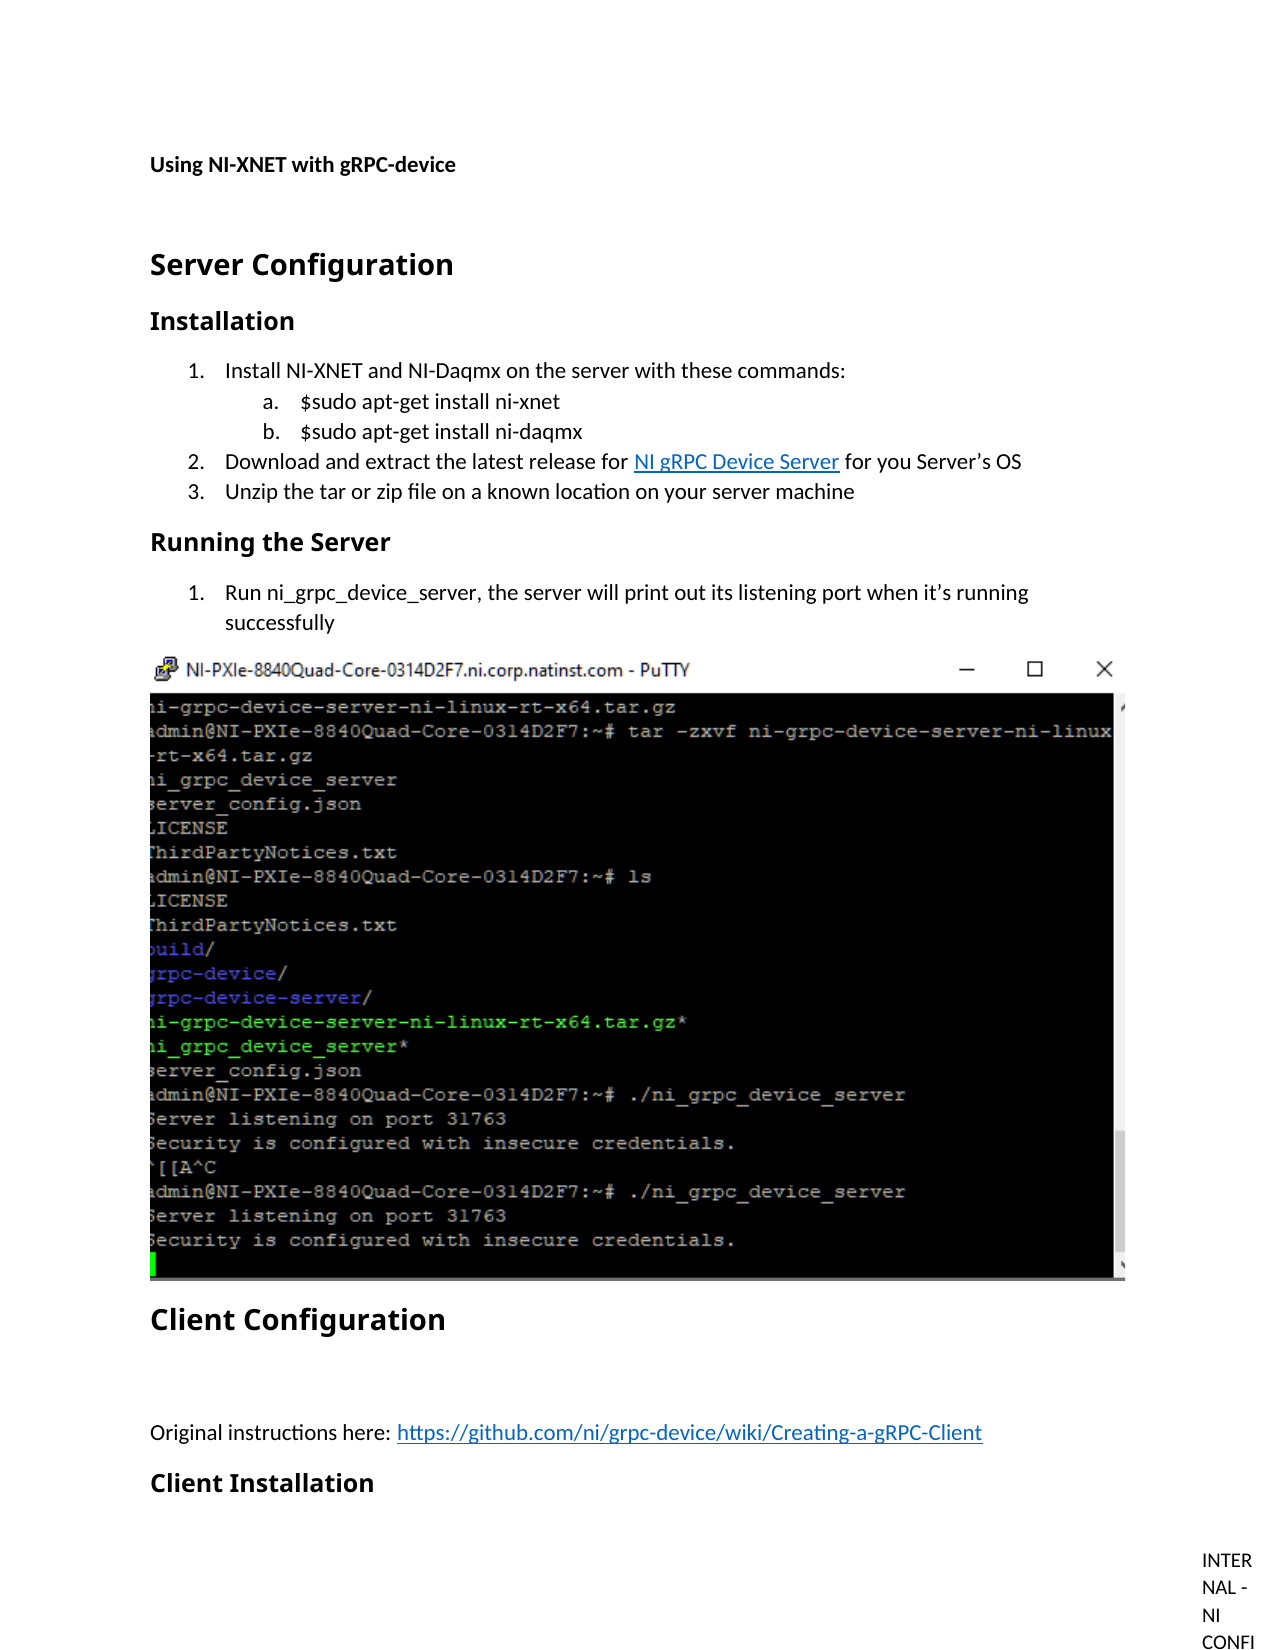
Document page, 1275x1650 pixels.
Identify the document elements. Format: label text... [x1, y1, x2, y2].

text Using NI-XNET with gRPC-device [150, 150, 1125, 178]
list Install NI-XNET and NI-Daqmx on the server with these commands: [187, 357, 1125, 385]
list Unzip the tar or zip file on a known location on your server machine [187, 477, 1125, 506]
list Download and extract the latest release for NI gRPC Device Server for you Server’s OS [187, 447, 1125, 475]
text Client Configuration [150, 1299, 1125, 1339]
list Run ni_grpc_device_server, the server will print out its listening port when it’s running successfully [187, 578, 1125, 636]
text Server Configuration [150, 244, 1125, 283]
picture [150, 655, 1125, 1281]
text Original instructions here: https://github.com/ni/grpc-device/wiki/Creating-a-gRPC-Client [150, 1418, 1125, 1447]
text Client Installation [150, 1465, 1125, 1499]
text Installation [150, 303, 1125, 337]
list $sudo apt-get install ni-xnet [262, 387, 1125, 415]
text Running the Server [150, 524, 1125, 558]
list $sudo apt-get install ni-daqmx [262, 417, 1125, 445]
